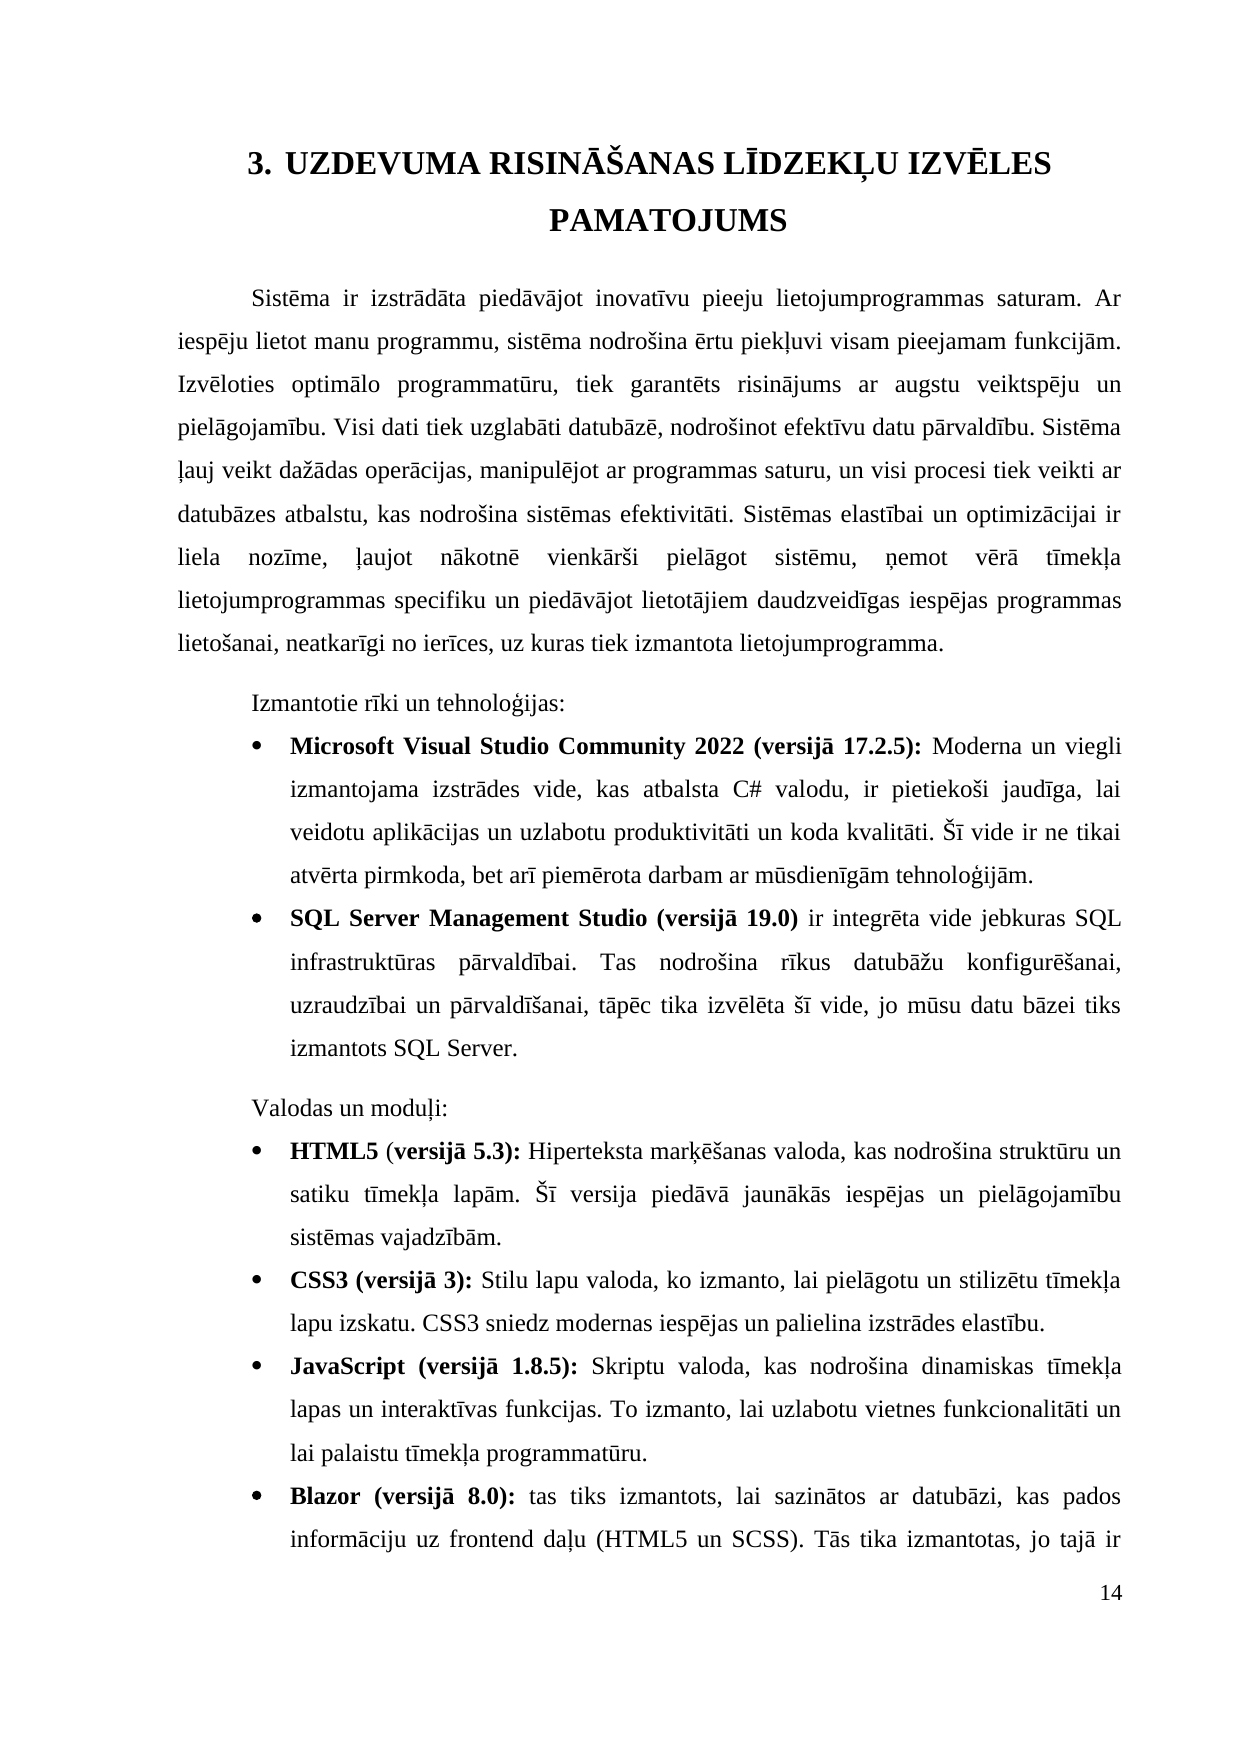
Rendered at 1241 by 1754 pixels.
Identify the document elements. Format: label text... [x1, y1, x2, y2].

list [252, 1481, 1122, 1553]
text Valodas un moduļi: [177, 1093, 1122, 1121]
list JavaScript (versijā 1.8.5): Skriptu valoda, kas nodrošina dinamiskas tīmekļa lapas un interaktīvas funkcijas. To izmanto, lai uzlabotu vietnes funkcionalitāti un lai palaistu tīmekļa programmatūru. [252, 1351, 1122, 1466]
subtitle UZDEVUMA RISINĀŠANAS LĪDZEKĻU IZVĒLES PAMATOJUMS [177, 143, 1122, 239]
list HTML5 (versijā 5.3): Hiperteksta marķēšanas valoda, kas nodrošina struktūru un satiku tīmekļa lapām. Šī versija piedāvā jaunākās iespējas un pielāgojamību sistēmas vajadzībām. [252, 1136, 1122, 1251]
list CSS3 (versijā 3): Stilu lapu valoda, ko izmanto, lai pielāgotu un stilizētu tīmekļa lapu izskatu. CSS3 sniedz modernas iespējas un palielina izstrādes elastību. [252, 1265, 1122, 1337]
list SQL Server Management Studio (versijā 19.0) ir integrēta vide jebkuras SQL infrastruktūras pārvaldībai. Tas nodrošina rīkus datubāžu konfigurēšanai, uzraudzībai un pārvaldīšanai, tāpēc tika izvēlēta šī vide, jo mūsu datu bāzei tiks izmantots SQL Server. [252, 903, 1122, 1062]
list Microsoft Visual Studio Community 2022 (versijā 17.2.5): Moderna un viegli izmantojama izstrādes vide, kas atbalsta C# valodu, ir pietiekoši jaudīga, lai veidotu aplikācijas un uzlabotu produktivitāti un koda kvalitāti. Šī vide ir ne tikai atvērta pirmkoda, bet arī piemērota darbam ar mūsdienīgām tehnoloģijām. [252, 731, 1122, 889]
text Izmantotie rīki un tehnoloģijas: [177, 688, 1122, 717]
text Sistēma ir izstrādāta piedāvājot inovatīvu pieeju lietojumprogrammas saturam. Ar iespēju lietot manu programmu, sistēma nodrošina ērtu piekļuvi visam pieejamam funkcijām. Izvēloties optimālo programmatūru, tiek garantēts risinājums ar augstu veiktspēju un pielāgojamību. Visi dati tiek uzglabāti datubāzē, nodrošinot efektīvu datu pārvaldību. Sistēma ļauj veikt dažādas operācijas, manipulējot ar programmas saturu, un visi procesi tiek veikti ar datubāzes atbalstu, kas nodrošina sistēmas efektivitāti. Sistēmas elastībai un optimizācijai ir liela nozīme, ļaujot nākotnē vienkārši pielāgot sistēmu, ņemot vērā tīmekļa lietojumprogrammas specifiku un piedāvājot lietotājiem daudzveidīgas iespējas programmas lietošanai, neatkarīgi no ierīces, uz kuras tiek izmantota lietojumprogramma. [177, 283, 1122, 657]
